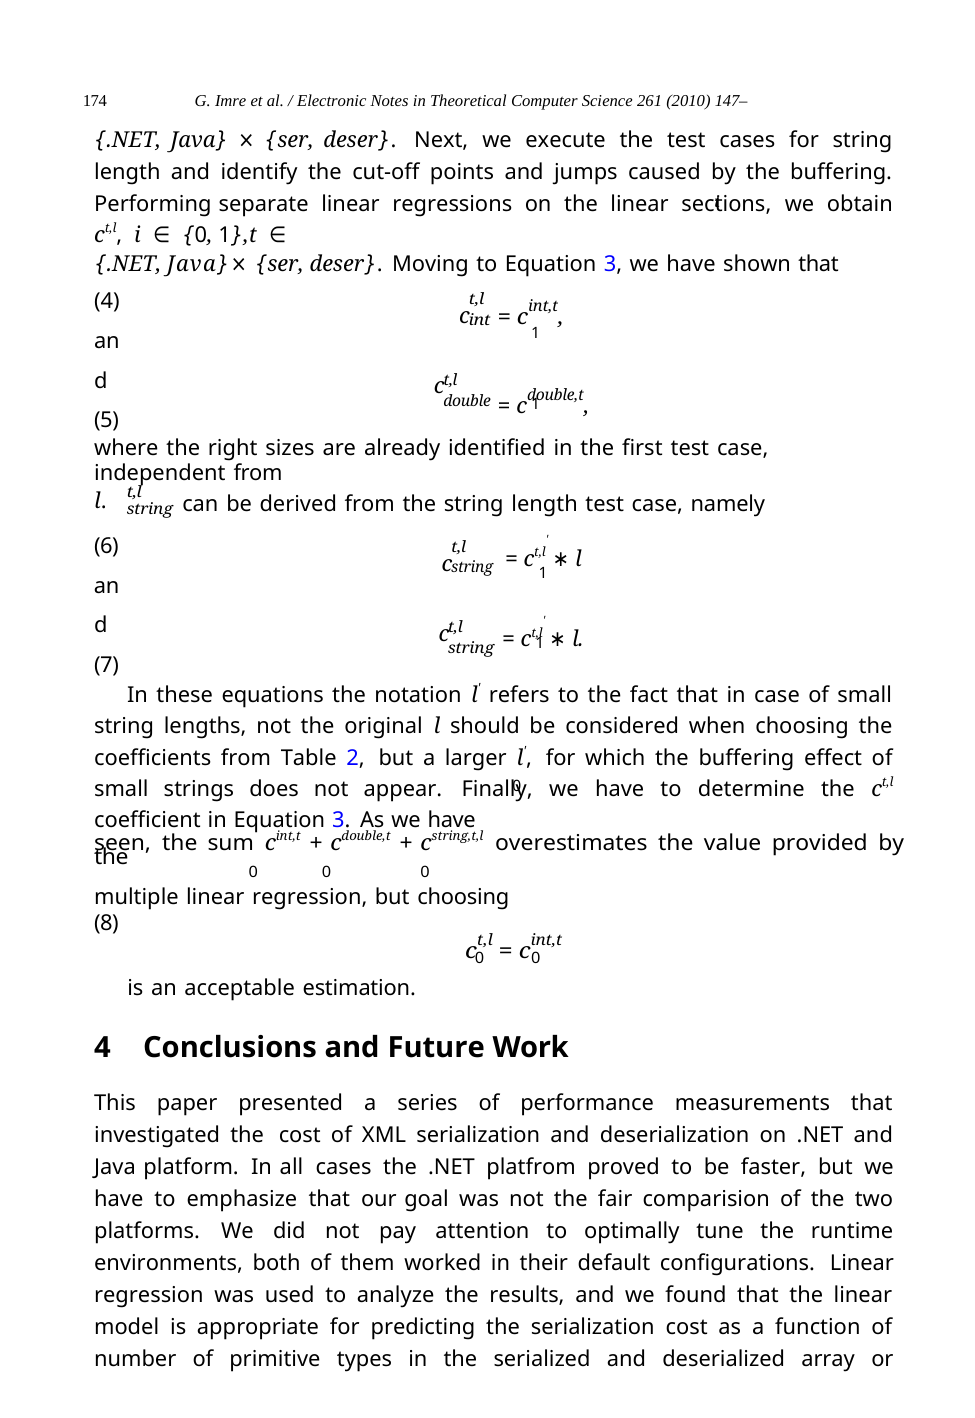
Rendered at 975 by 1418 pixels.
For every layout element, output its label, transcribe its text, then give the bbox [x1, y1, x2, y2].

text string [126, 501, 173, 518]
subtitle Conclusions and Future Work [94, 1026, 904, 1066]
text is an acceptable estimation. [127, 972, 904, 1002]
text (6) [94, 529, 134, 559]
text t,l int [468, 288, 491, 330]
text = ct,l' ∗ l [505, 531, 904, 572]
text can be derived from the string length test case, namely [182, 488, 904, 518]
text seen, the sum cint,t + cdouble,t + cstring,t,l overestimates the value provided by the [94, 839, 904, 867]
text and (5) [94, 325, 130, 434]
text {.NET, Java} × {ser, deser}. Next, we execute the test cases for string length and identify the cut-off points and jumps caused by the buffering. Performing separate linear regressions on the linear sections, we obtain ct,l, i ∈ {0, 1},t ∈ [94, 124, 893, 249]
text t,l [126, 485, 173, 501]
text t,l string [448, 616, 495, 658]
text {.NET, Java}× {ser, deser}. Moving to Equation 3, we have shown that [94, 251, 904, 277]
text t,l string [451, 536, 497, 577]
text ct,l = cint,t [465, 929, 904, 950]
text t,l double [443, 368, 491, 411]
text = ct,l' ∗ l. [502, 612, 904, 653]
text (8) [97, 919, 116, 933]
text multiple linear regression, but choosing [94, 881, 904, 911]
list ​ [94, 285, 134, 315]
text = cint,t, [498, 288, 904, 331]
text = cdouble,t, [498, 377, 904, 419]
text In these equations the notation l' refers to the fact that in case of small string lengths, not the original l should be considered when choosing the coefficients from Table 2, but a larger l', for which the buffering effect of small strings does not appear. Finally, we have to determine the ct,l coefficient in Equation 3. As we have [94, 679, 893, 834]
text where the right sizes are already identified in the first test case, independent from [94, 436, 904, 485]
text 0 0 [474, 950, 904, 967]
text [94, 1087, 894, 1373]
text and (7) [94, 570, 130, 679]
